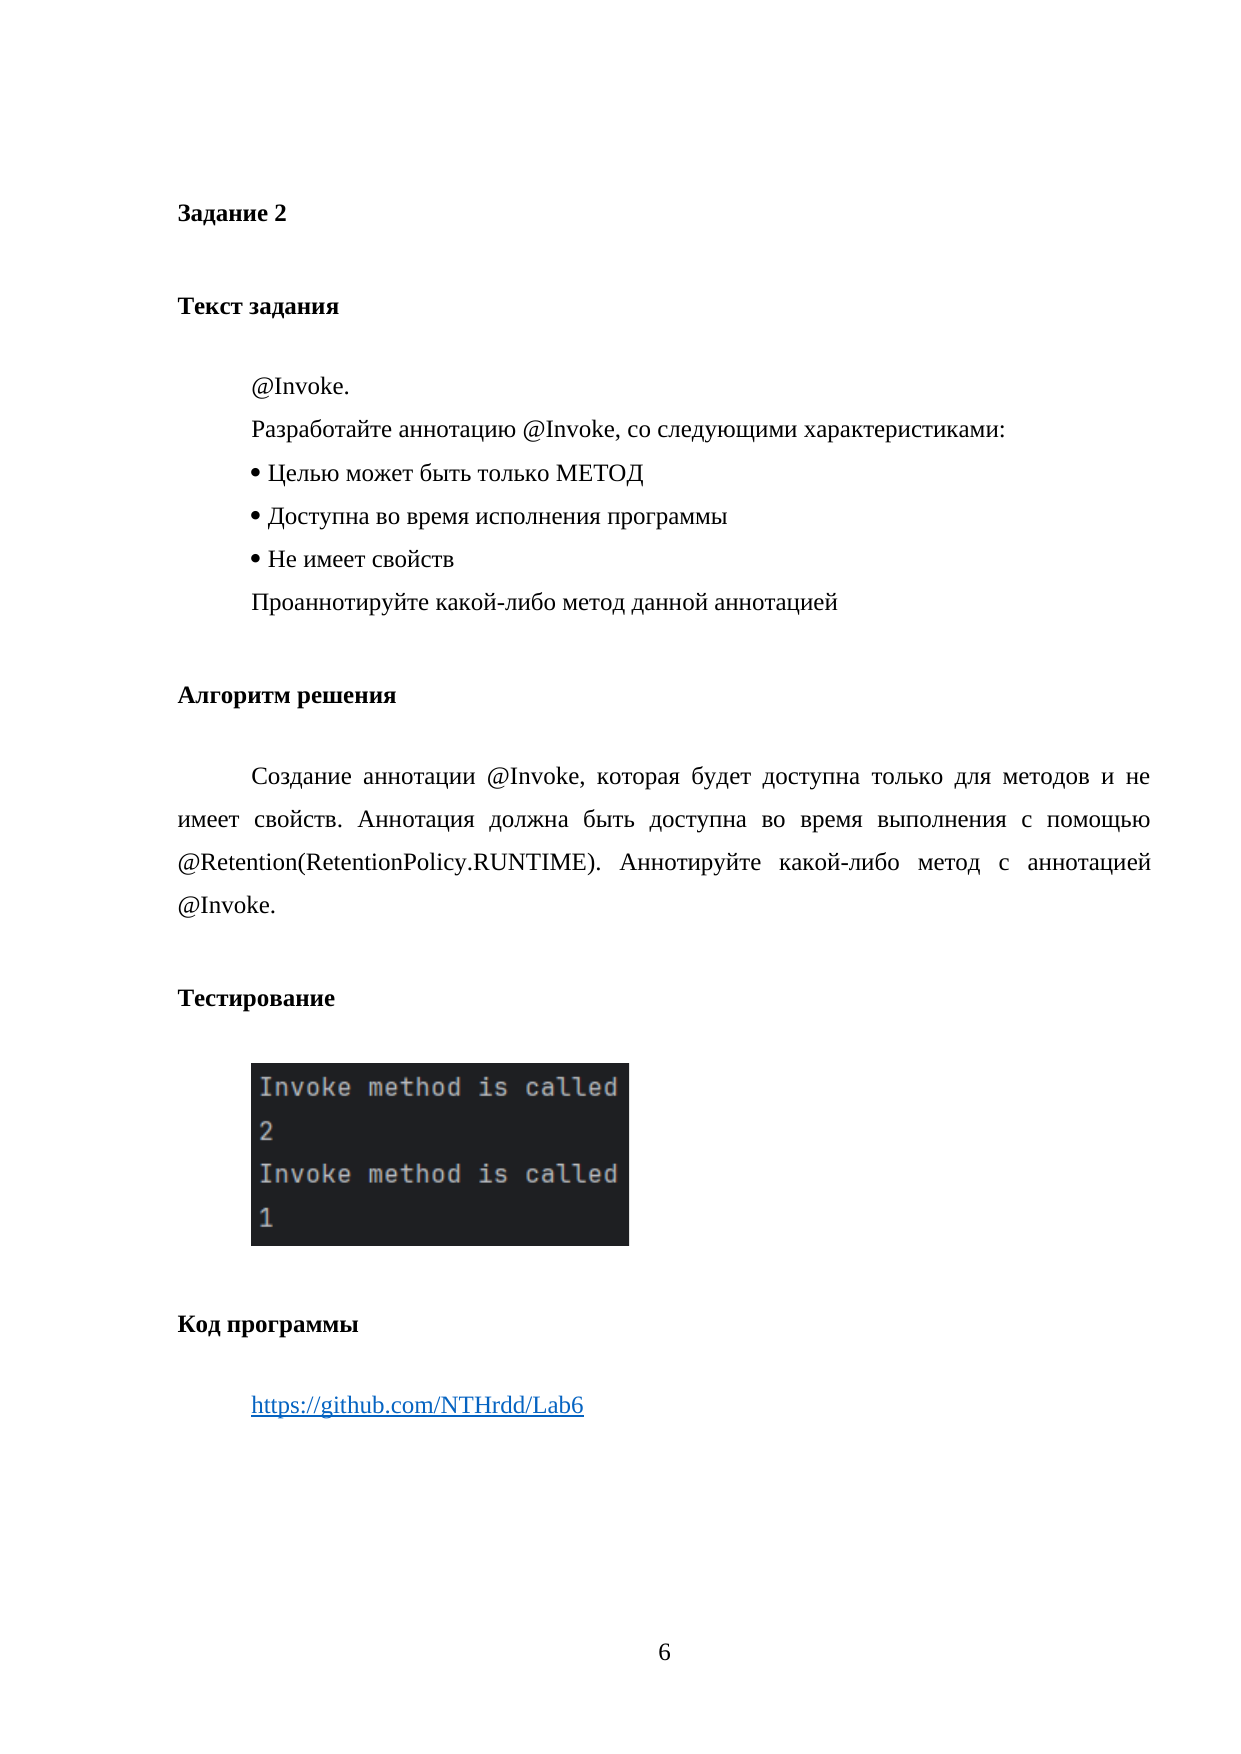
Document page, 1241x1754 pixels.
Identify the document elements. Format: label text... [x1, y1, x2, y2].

text Доступна во время исполнения программы [177, 501, 1152, 529]
subtitle Код программы [177, 1309, 1152, 1338]
subtitle Задание 2 [177, 198, 1152, 226]
subtitle Текст задания [177, 291, 1152, 319]
text Не имеет свойств [177, 544, 1152, 573]
text Проаннотируйте какой-либо метод данной аннотацией [177, 587, 1152, 616]
picture [251, 1063, 630, 1246]
text Создание аннотации @Invoke, которая будет доступна только для методов и не имеет свойств. Аннотация должна быть доступна во время выполнения с помощью @Retention(RetentionPolicy.RUNTIME). Аннотируйте какой-либо метод с аннотацией @Invoke. [177, 761, 1152, 919]
subtitle Тестирование [177, 983, 1152, 1012]
subtitle Алгоритм решения [177, 680, 1152, 709]
text @Invoke. [177, 371, 1152, 400]
text Целью может быть только МЕТОД [177, 458, 1152, 486]
text Разработайте аннотацию @Invoke, со следующими характеристиками: [177, 414, 1152, 443]
text https://github.com/NTHrdd/Lab6 [177, 1390, 1152, 1419]
